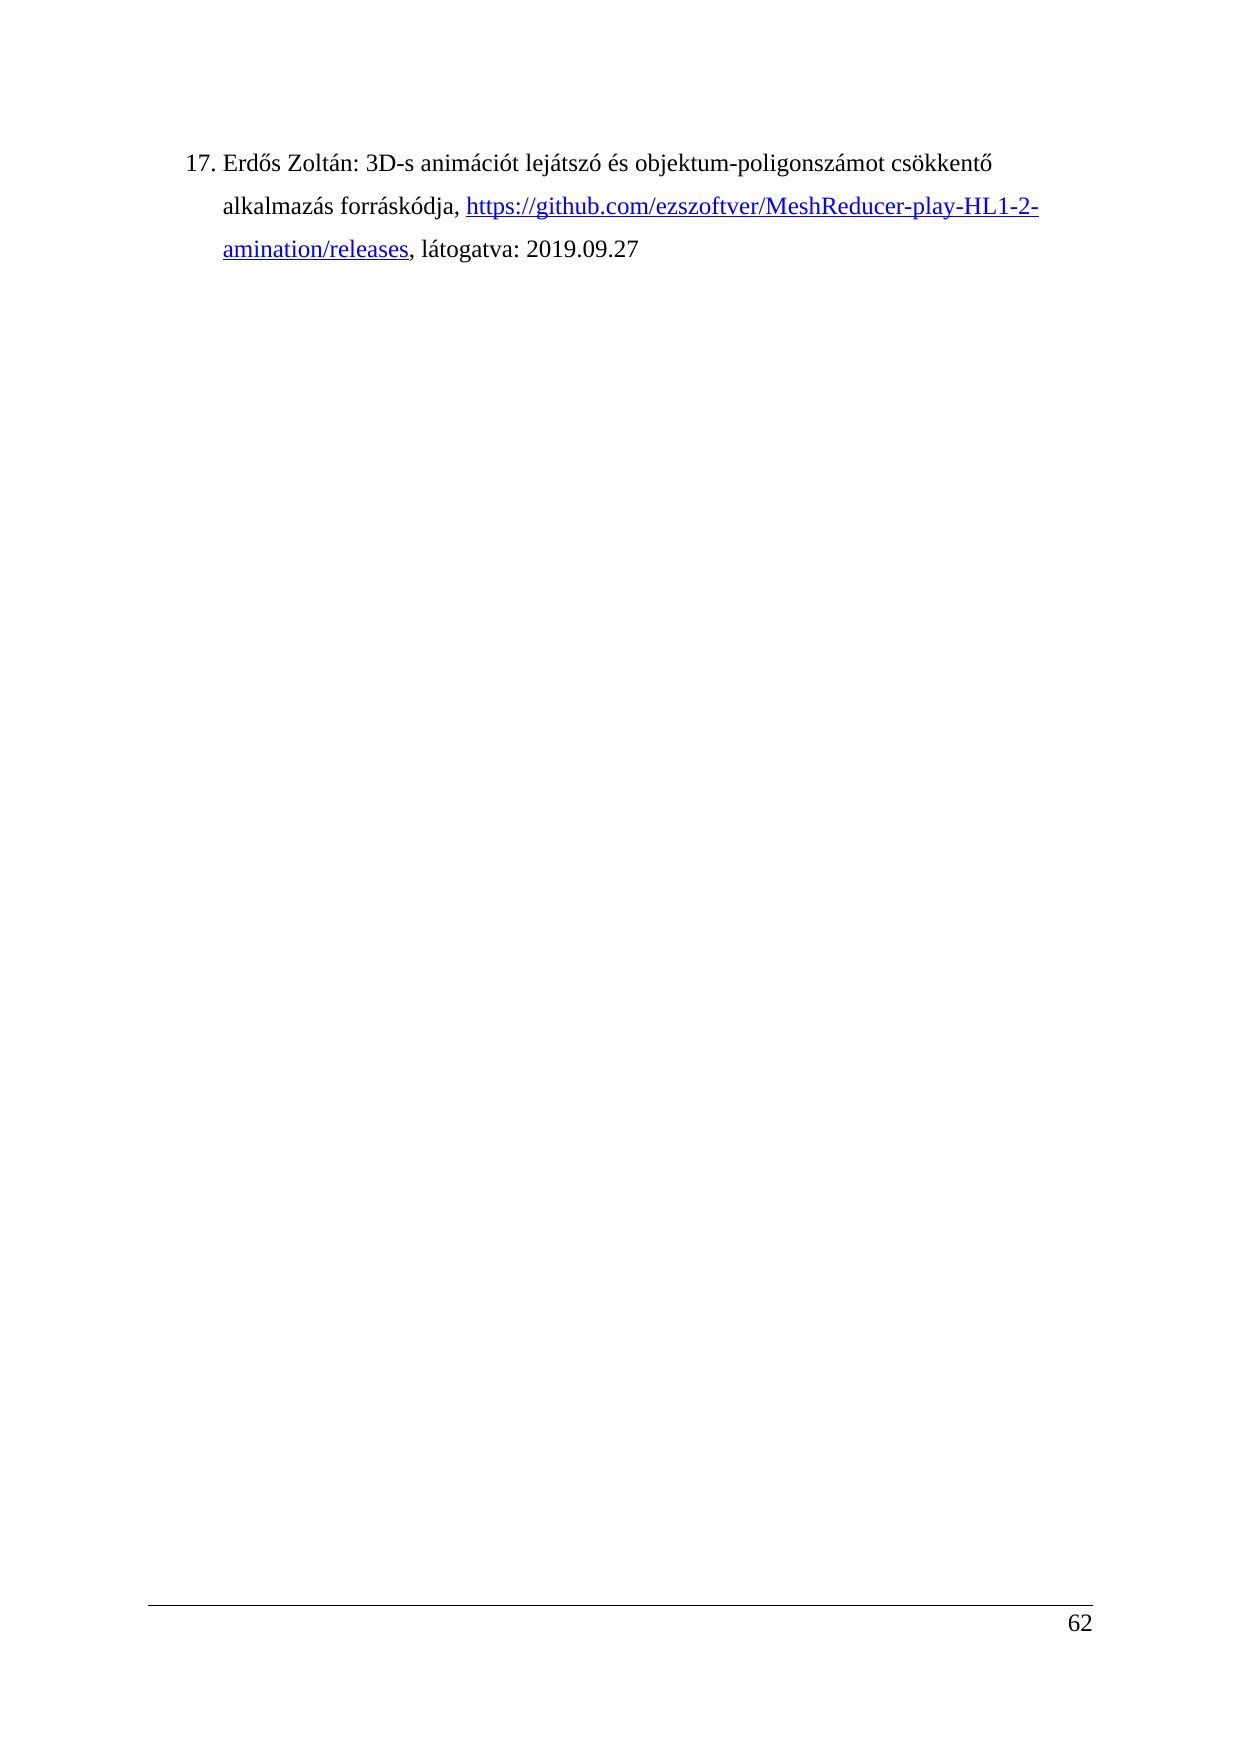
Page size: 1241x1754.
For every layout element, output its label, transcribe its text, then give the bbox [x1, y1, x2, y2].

list Erdős Zoltán: 3D-s animációt lejátszó és objektum-poligonszámot csökkentő alkalmazás forráskódja, https://github.com/ezszoftver/MeshReducer-play-HL1-2-amination/releases, látogatva: 2019.09.27 [185, 148, 1093, 263]
